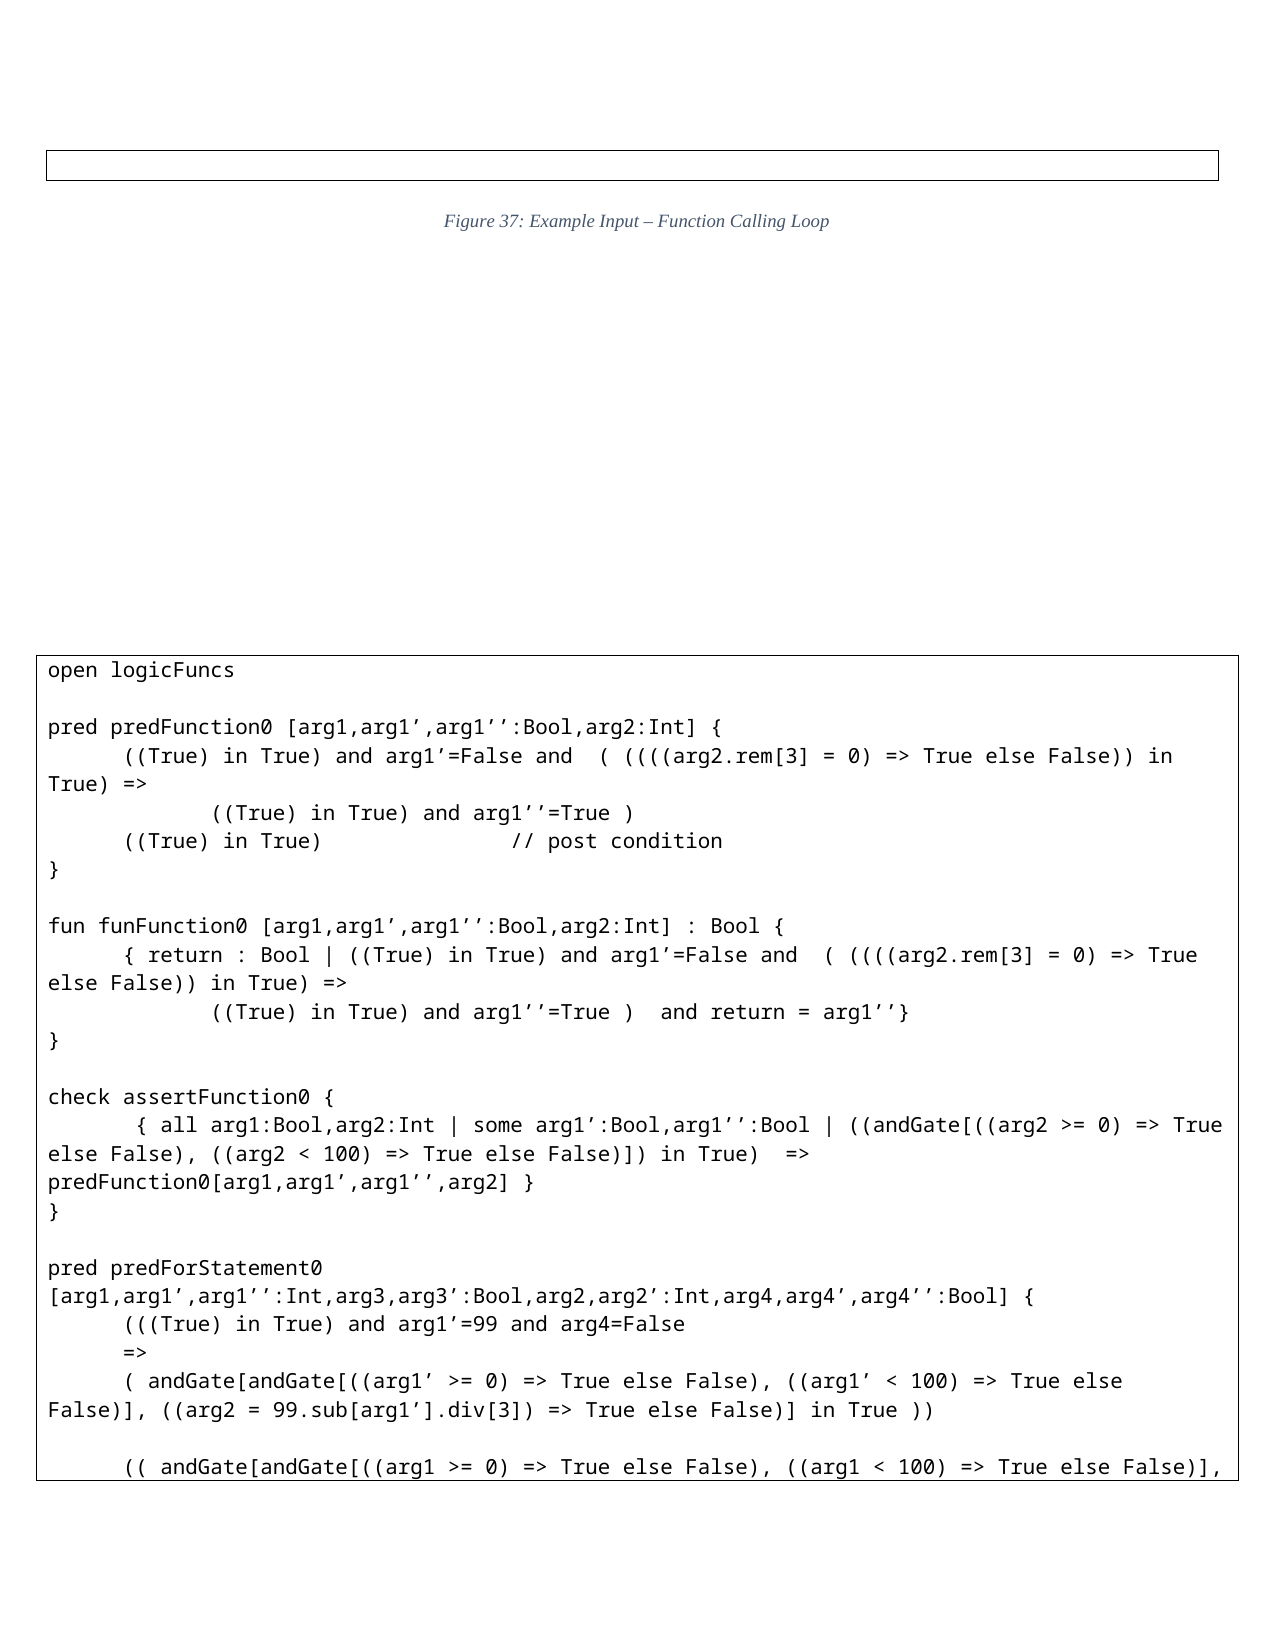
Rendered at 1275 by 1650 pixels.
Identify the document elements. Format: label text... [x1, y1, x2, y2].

table_cell [47, 151, 1218, 180]
text Figure 37: Example Input – Function Calling Loop [150, 209, 1125, 231]
